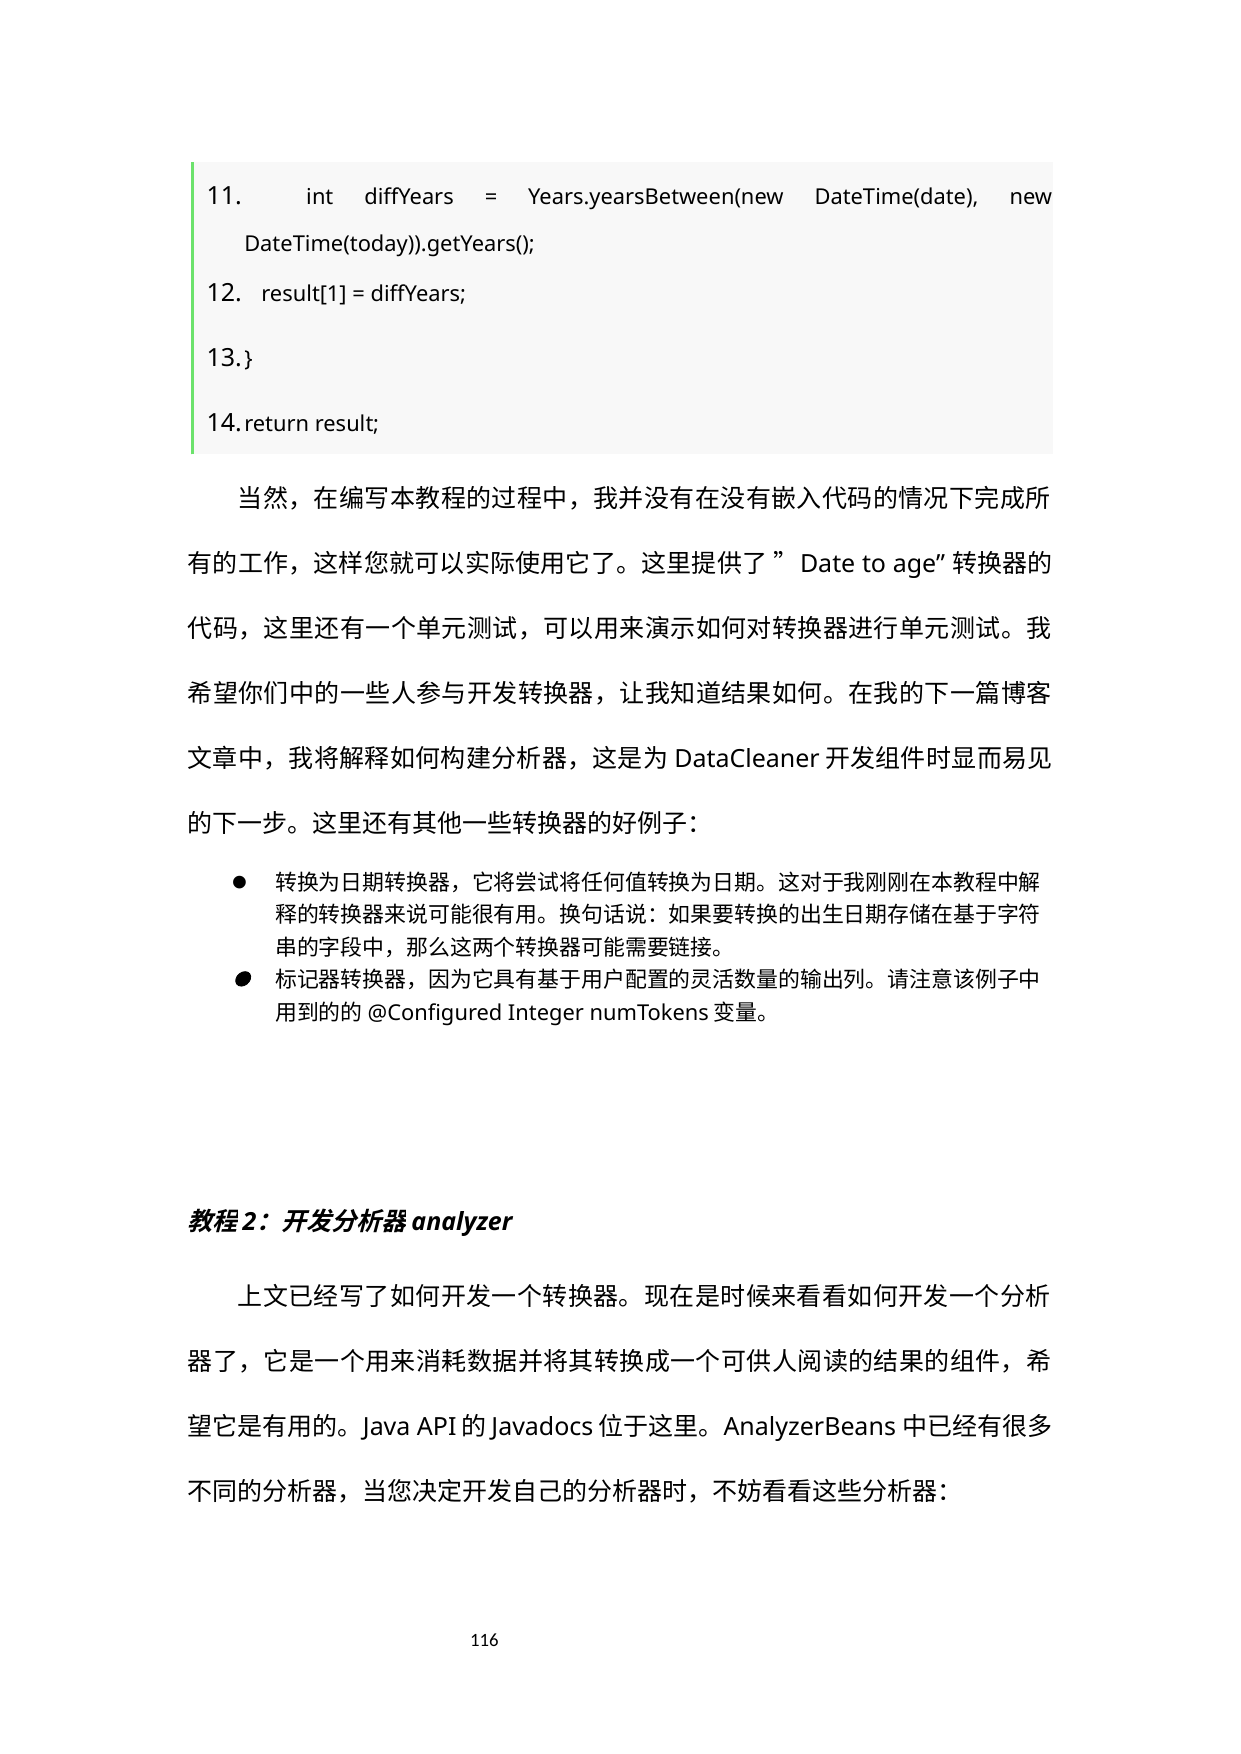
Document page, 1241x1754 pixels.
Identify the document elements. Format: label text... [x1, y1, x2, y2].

list 标记器转换器，因为它具有基于用户配置的灵活数量的输出列。请注意该例子中用到的的 @Configured Integer numTokens变量。 [231, 962, 1053, 1027]
list result[1] = diffYears; [194, 259, 1053, 324]
list 转换为日期转换器，它将尝试将任何值转换为日期。这对于我刚刚在本教程中解释的转换器来说可能很有用。换句话说：如果要转换的出生日期存储在基于字符串的字段中，那么这两个转换器可能需要链接。 [231, 864, 1053, 962]
list 当然，在编写本教程的过程中，我并没有在没有嵌入代码的情况下完成所有的工作，这样您就可以实际使用它了。这里提供了 ”Date to age” 转换器的代码，这里还有一个单元测试，可以用来演示如何对转换器进行单元测试。我希望你们中的一些人参与开发转换器，让我知道结果如何。在我的下一篇博客文章中，我将解释如何构建分析器，这是为DataCleaner开发组件时显而易见的下一步。这里还有其他一些转换器的好例子： [187, 464, 1053, 854]
list 上文已经写了如何开发一个转换器。现在是时候来看看如何开发一个分析器了，它是一个用来消耗数据并将其转换成一个可供人阅读的结果的组件，希望它是有用的。Java API的Javadocs位于这里。AnalyzerBeans 中已经有很多不同的分析器，当您决定开发自己的分析器时，不妨看看这些分析器： [187, 1262, 1053, 1522]
list int diffYears = Years.yearsBetween(new DateTime(date), new DateTime(today)).getYears(); [194, 162, 1053, 259]
list 教程2：开发分析器analyzer [187, 1187, 1053, 1252]
list return result; [194, 389, 1053, 454]
list } [194, 324, 1053, 389]
